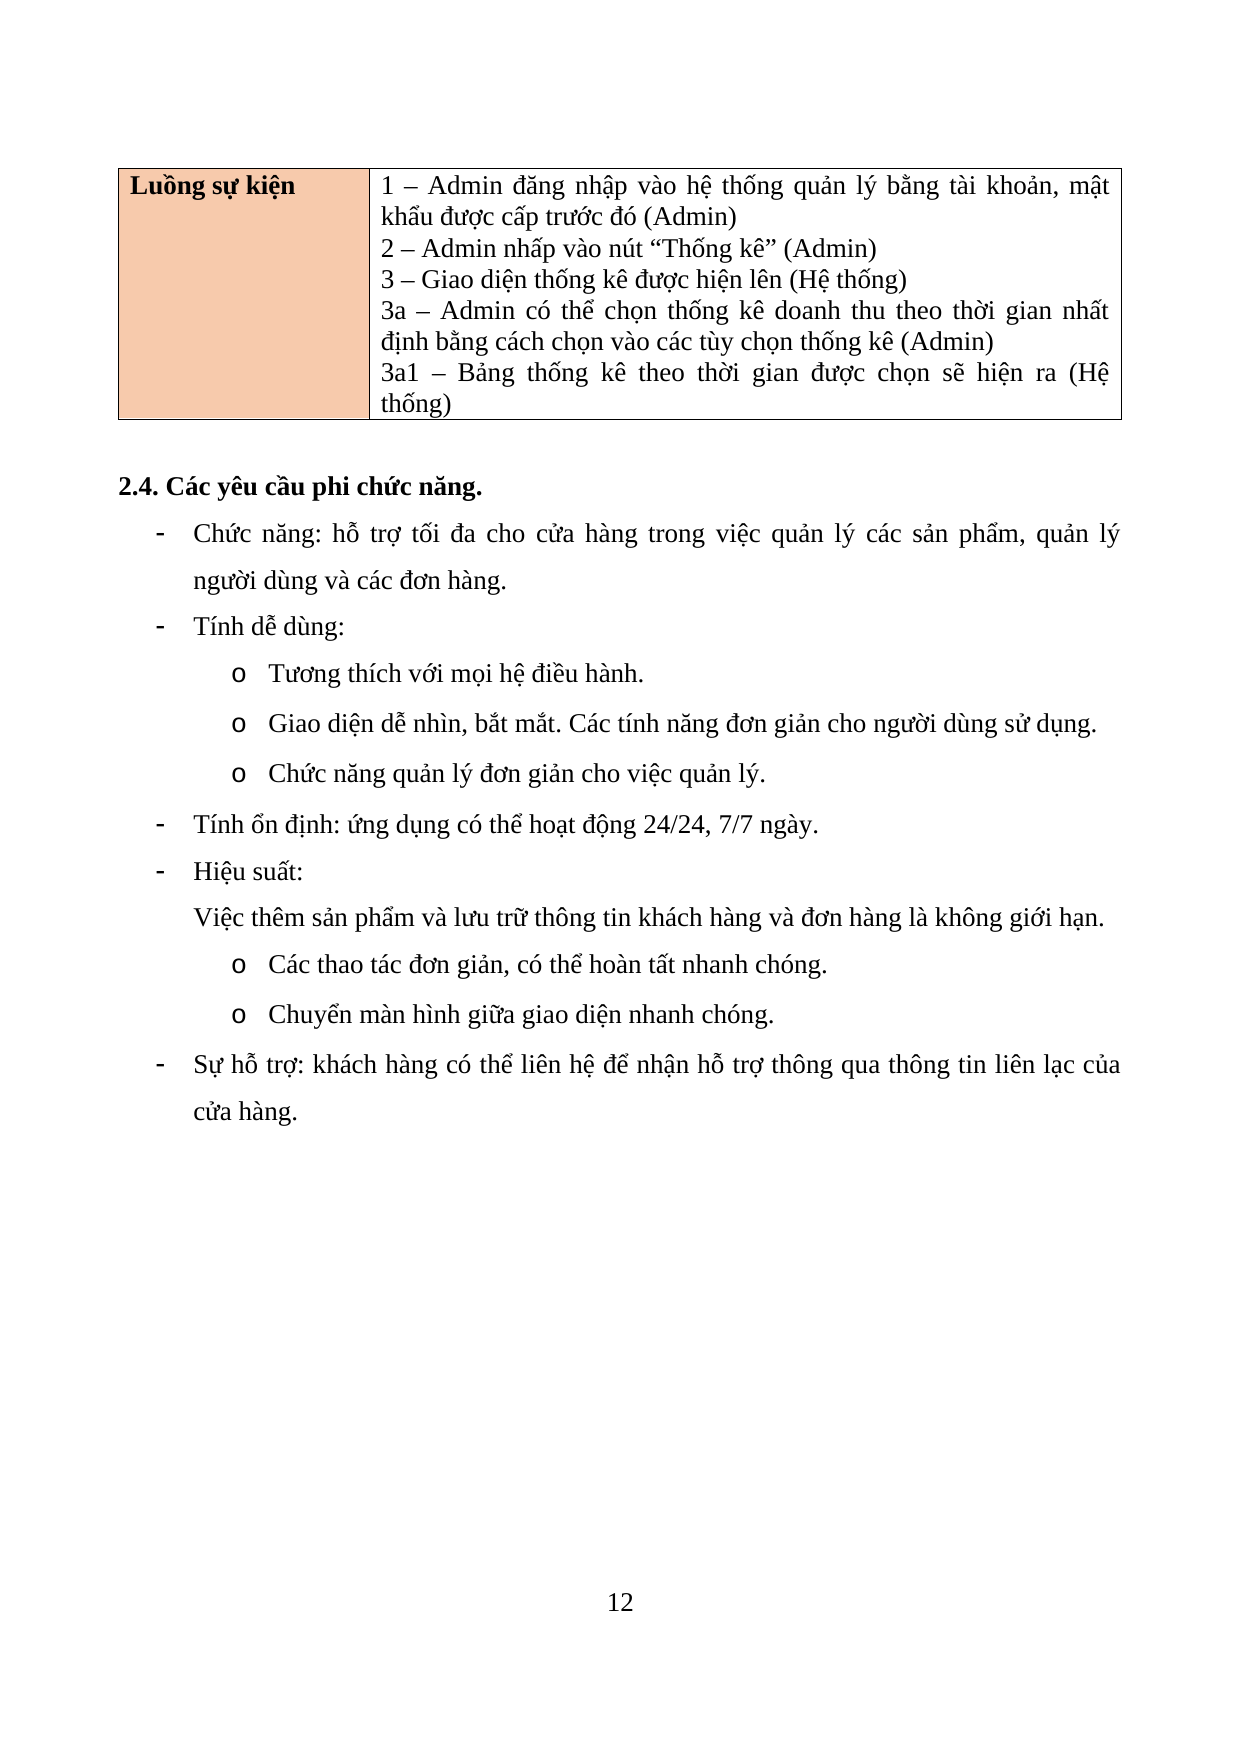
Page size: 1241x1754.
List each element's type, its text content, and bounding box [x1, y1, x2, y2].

text Việc thêm sản phẩm và lưu trữ thông tin khách hàng và đơn hàng là không giới hạn. [118, 901, 1122, 933]
list Giao diện dễ nhìn, bắt mắt. Các tính năng đơn giản cho người dùng sử dụng. [231, 707, 1122, 741]
list Chuyển màn hình giữa giao diện nhanh chóng. [231, 998, 1122, 1032]
list Tính dễ dùng: [156, 611, 1122, 642]
table_cell 1 – Admin đăng nhập vào hệ thống quản lý bằng tài khoản, mật khẩu được cấp trước đó (Admin) 2 – Admin nhấp vào nút “Thống kê” (Admin) 3 – Giao diện thống kê được hiện lên (Hệ thống) 3a – Admin có thể chọn thống kê doanh thu theo thời gian nhất định bằng cách chọn vào các tùy chọn thống kê (Admin) 3a1 – Bảng thống kê theo thời gian được chọn sẽ hiện ra (Hệ thống) [370, 169, 1121, 418]
subtitle 2.4. Các yêu cầu phi chức năng. [118, 470, 1122, 502]
list Hiệu suất: [156, 854, 1122, 886]
list Chức năng quản lý đơn giản cho việc quản lý. [231, 758, 1122, 791]
list Tính ổn định: ứng dụng có thể hoạt động 24/24, 7/7 ngày. [156, 808, 1122, 839]
table_cell Luồng sự kiện [119, 169, 369, 418]
list Các thao tác đơn giản, có thể hoàn tất nhanh chóng. [231, 948, 1122, 982]
list Sự hỗ trợ: khách hàng có thể liên hệ để nhận hỗ trợ thông qua thông tin liên lạc của cửa hàng. [156, 1048, 1122, 1126]
list Tương thích với mọi hệ điều hành. [231, 657, 1122, 691]
list Chức năng: hỗ trợ tối đa cho cửa hàng trong việc quản lý các sản phẩm, quản lý người dùng và các đơn hàng. [156, 517, 1122, 595]
